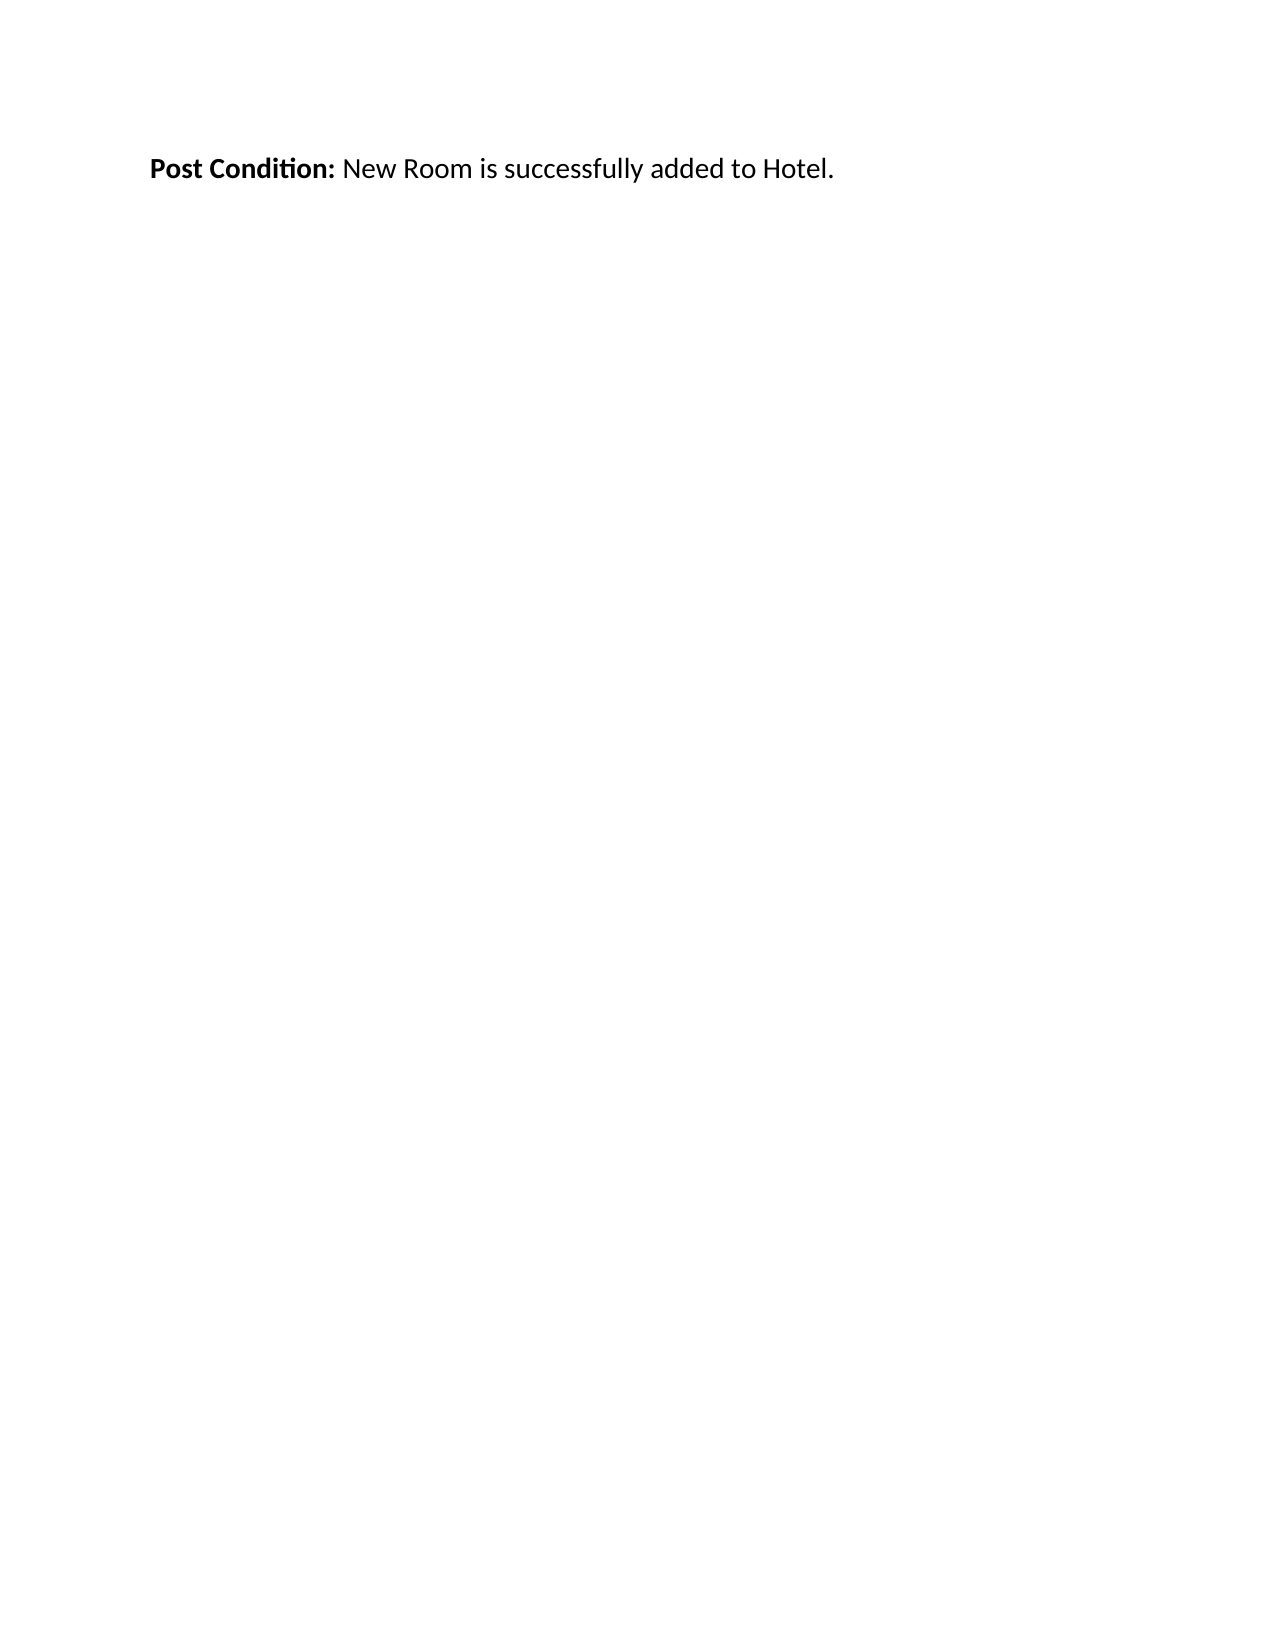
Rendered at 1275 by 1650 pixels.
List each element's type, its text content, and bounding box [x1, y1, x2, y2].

text Post Condition: New Room is successfully added to Hotel. [150, 150, 1125, 186]
